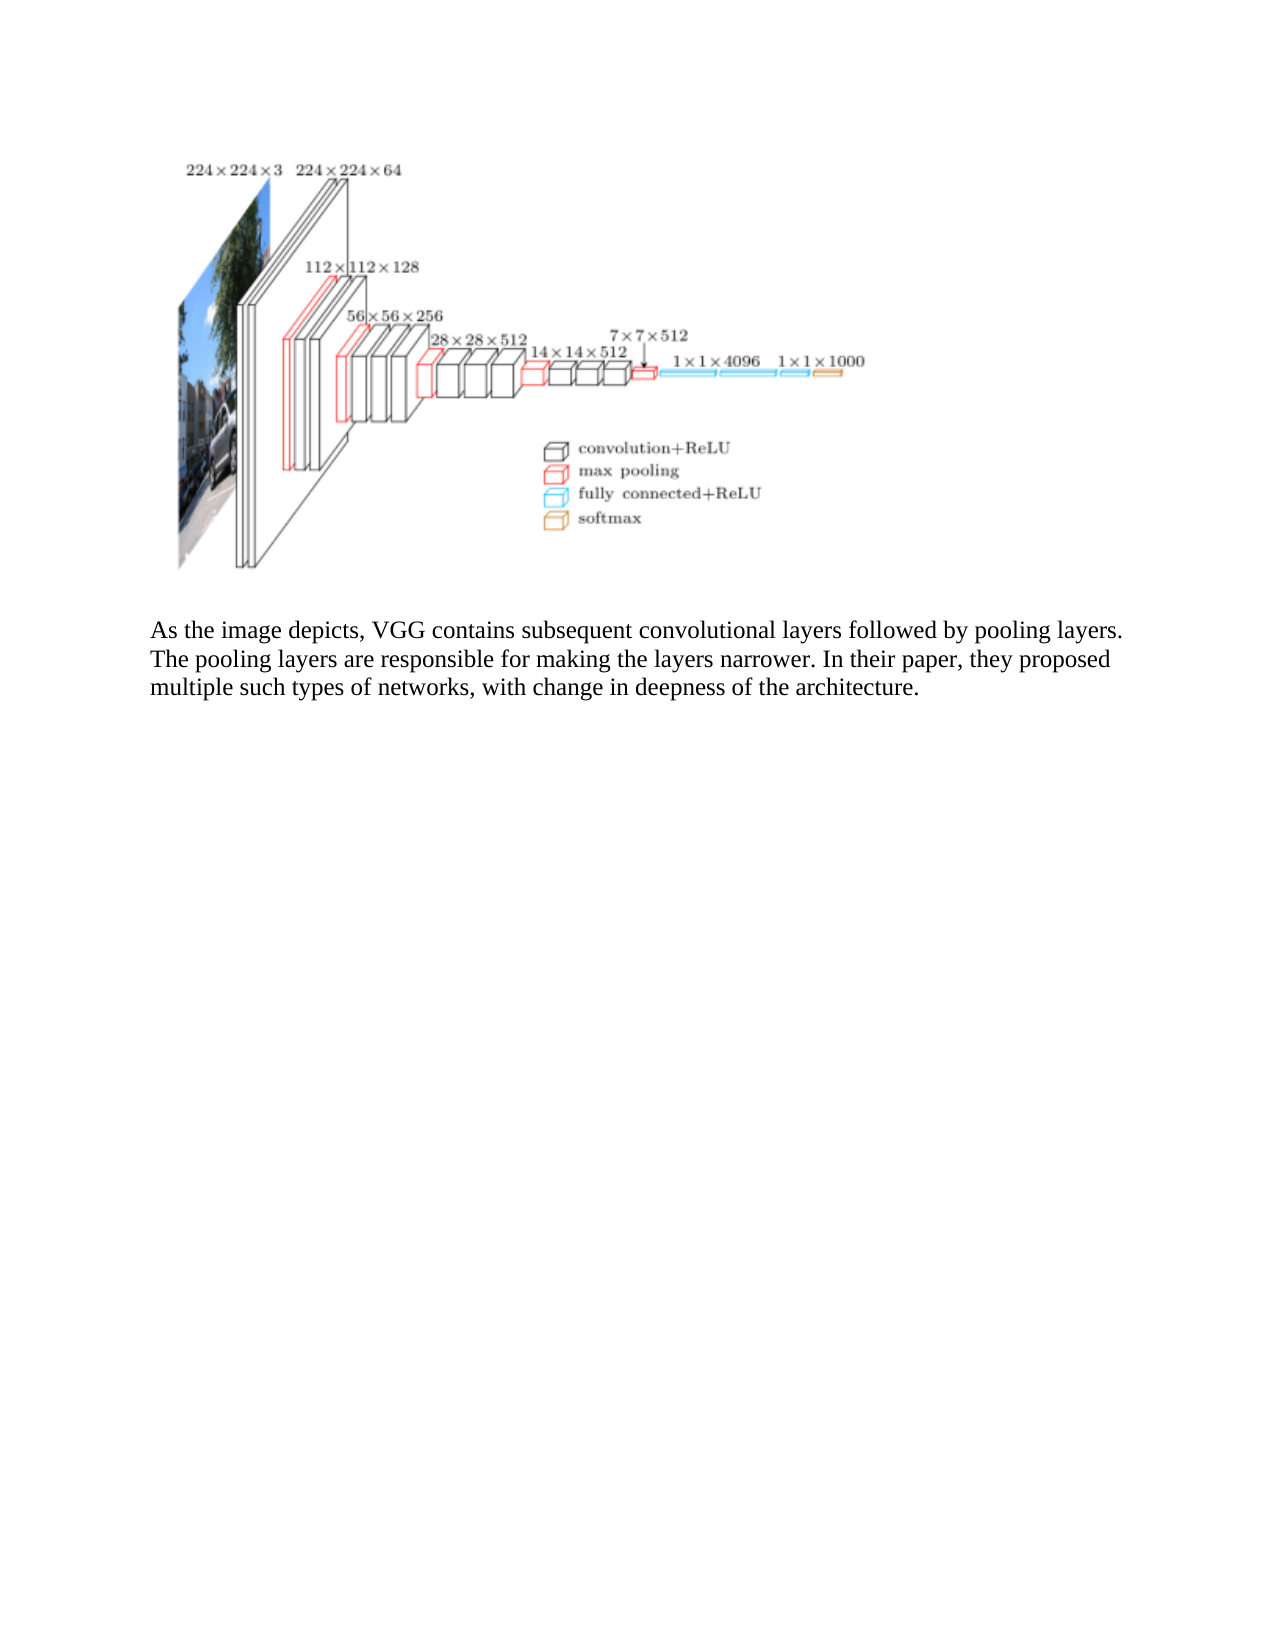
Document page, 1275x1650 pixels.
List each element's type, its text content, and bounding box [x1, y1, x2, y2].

text As the image depicts, VGG contains subsequent convolutional layers followed by pooling layers. The pooling layers are responsible for making the layers narrower. In their paper, they proposed multiple such types of networks, with change in deepness of the architecture. [150, 615, 1125, 701]
picture [150, 150, 885, 582]
